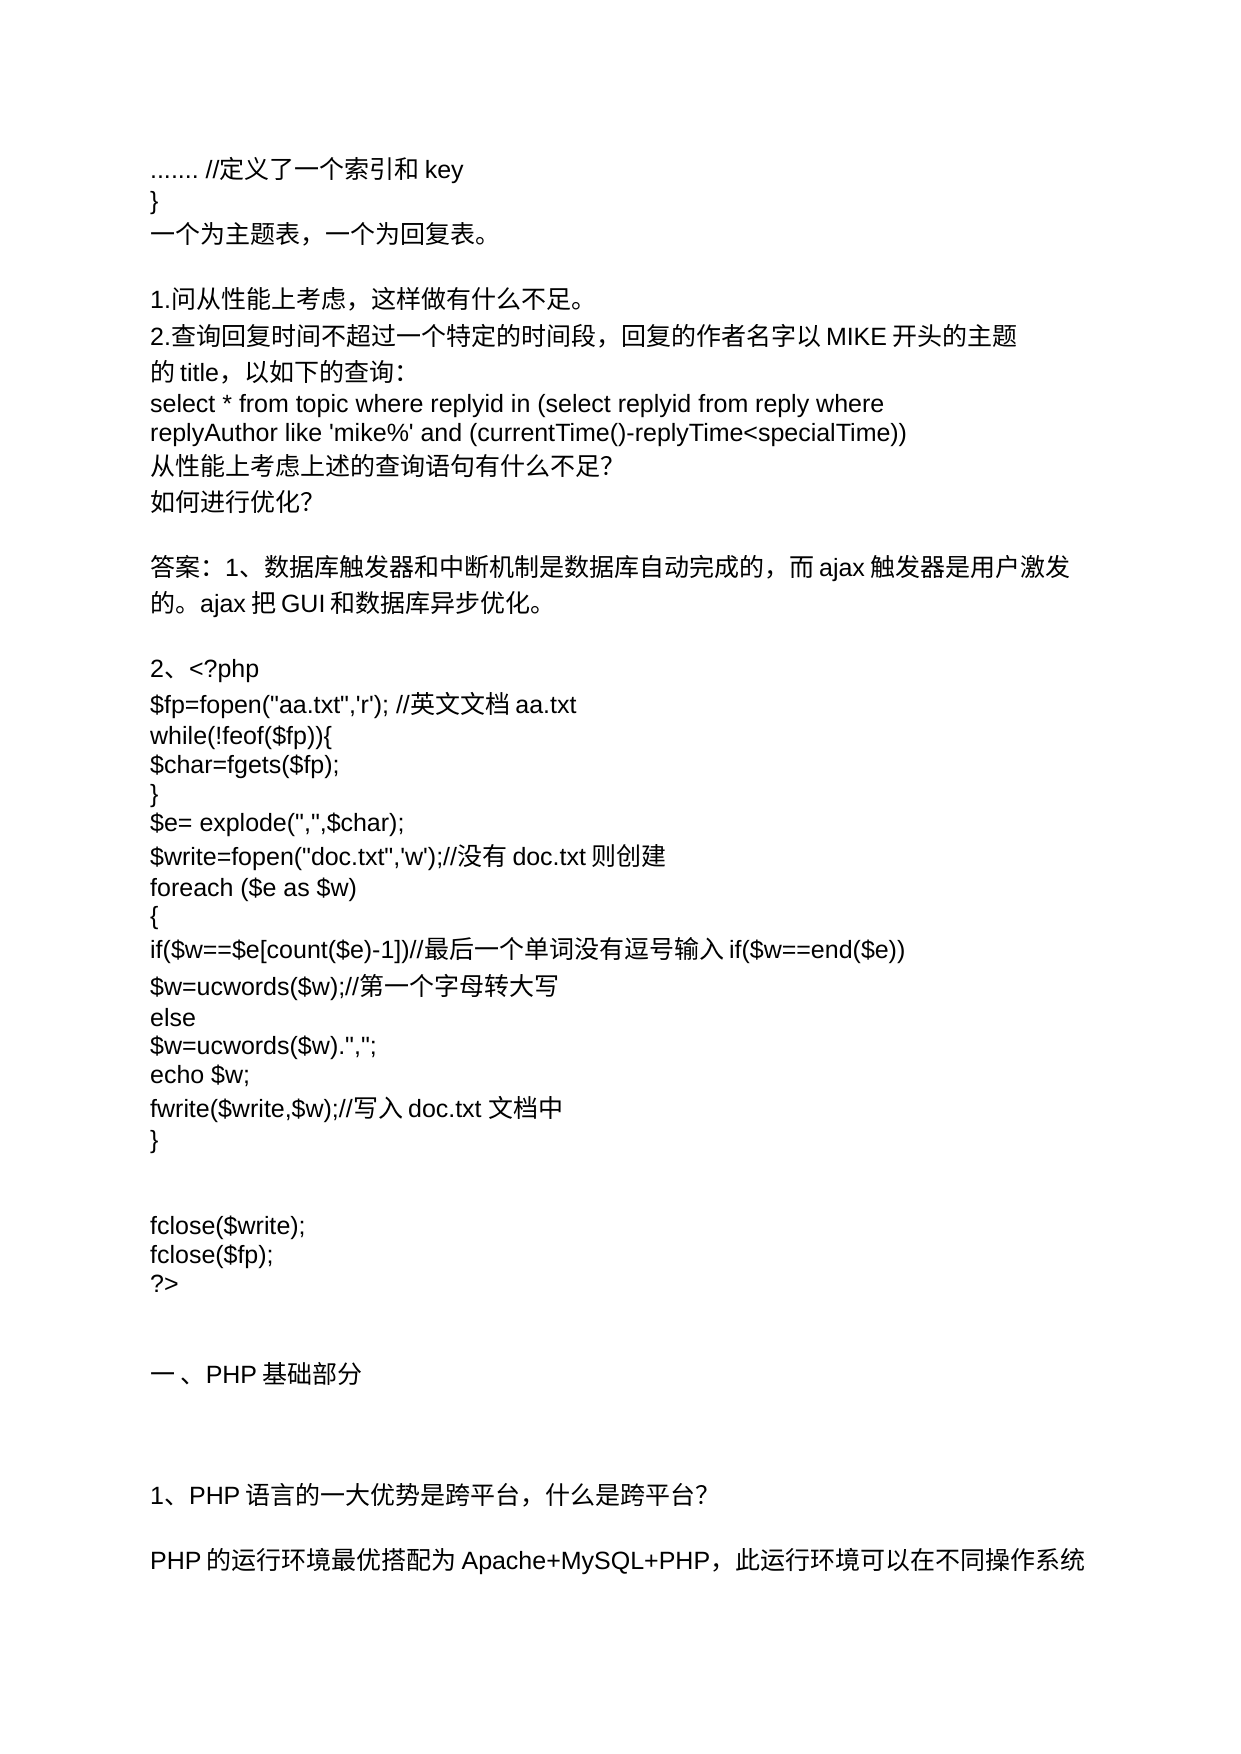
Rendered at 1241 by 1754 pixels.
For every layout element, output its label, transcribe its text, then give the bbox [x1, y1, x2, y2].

text { [150, 901, 1090, 930]
text foreach ($e as $w) [150, 872, 1090, 901]
text while(!feof($fp)){ [150, 721, 1090, 750]
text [150, 1540, 1090, 1577]
text fclose($write); [150, 1211, 1090, 1240]
text 从性能上考虑上述的查询语句有什么不足？ [150, 446, 1090, 482]
text $fp=fopen("aa.txt",'r'); //英文文档aa.txt [150, 685, 1090, 721]
text 1.问从性能上考虑，这样做有什么不足。 [150, 280, 1090, 316]
text fclose($fp); [150, 1240, 1090, 1269]
text 的title，以如下的查询： [150, 352, 1090, 389]
text } [150, 1125, 1090, 1154]
text 如何进行优化？ [150, 482, 1090, 519]
text 2、<?php [150, 649, 1090, 685]
text $w=ucwords($w);//第一个字母转大写 [150, 966, 1090, 1002]
text $e= explode(",",$char); [150, 807, 1090, 836]
text 一个为主题表，一个为回复表。 [150, 215, 1090, 251]
text select * from topic where replyid in (select replyid from reply where [150, 389, 1090, 417]
text 答案：1、数据库触发器和中断机制是数据库自动完成的，而ajax触发器是用户激发的。ajax把GUI和数据库异步优化。 [150, 547, 1090, 620]
text $char=fgets($fp); [150, 750, 1090, 779]
text replyAuthor like 'mike%' and (currentTime()-replyTime<specialTime)) [150, 417, 1090, 446]
text if($w==$e[count($e)-1])//最后一个单词没有逗号输入if($w==end($e)) [150, 930, 1090, 966]
text 一 、PHP基础部分 [150, 1355, 1090, 1391]
text $write=fopen("doc.txt",'w');//没有doc.txt则创建 [150, 836, 1090, 872]
text } [150, 779, 1090, 807]
text } [150, 186, 1090, 215]
text 1、PHP语言的一大优势是跨平台，什么是跨平台？ [150, 1475, 1090, 1512]
text echo $w; [150, 1060, 1090, 1089]
text $w=ucwords($w).","; [150, 1031, 1090, 1060]
text else [150, 1002, 1090, 1031]
text ?> [150, 1269, 1090, 1297]
text 2.查询回复时间不超过一个特定的时间段，回复的作者名字以MIKE开头的主题 [150, 316, 1090, 352]
text fwrite($write,$w);//写入doc.txt 文档中 [150, 1089, 1090, 1125]
text ....... //定义了一个索引和key [150, 150, 1090, 186]
